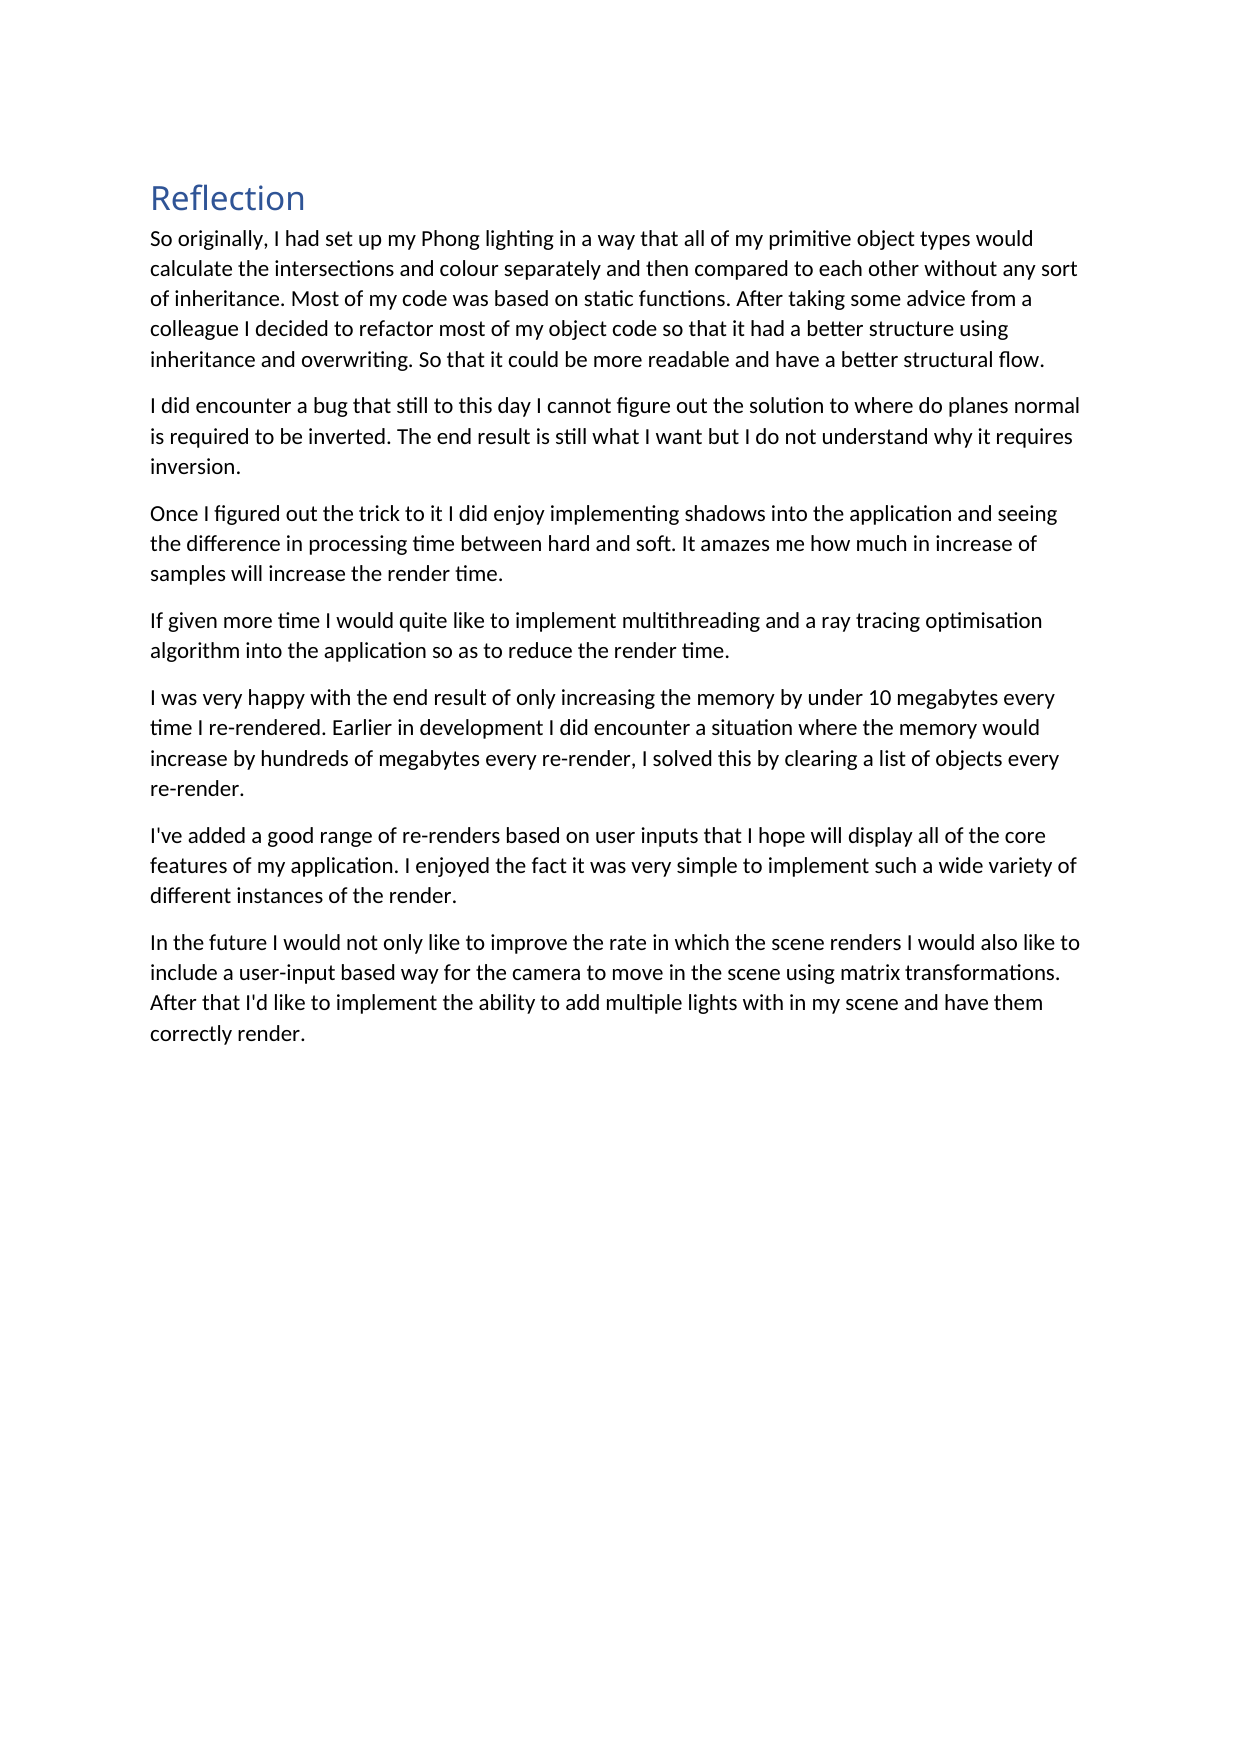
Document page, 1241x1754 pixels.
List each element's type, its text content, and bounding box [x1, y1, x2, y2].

subtitle Reflection [150, 175, 1090, 220]
text Once I figured out the trick to it I did enjoy implementing shadows into the application and seeing the difference in processing time between hard and soft. It amazes me how much in increase of samples will increase the render time. [150, 499, 1090, 587]
text So originally, I had set up my Phong lighting in a way that all of my primitive object types would calculate the intersections and colour separately and then compared to each other without any sort of inheritance. Most of my code was based on static functions. After taking some advice from a colleague I decided to refactor most of my object code so that it had a better structure using inheritance and overwriting. So that it could be more readable and have a better structural flow. [150, 224, 1090, 373]
text I've added a good range of re-renders based on user inputs that I hope will display all of the core features of my application. I enjoyed the fact it was very simple to implement such a wide variety of different instances of the render. [150, 821, 1090, 909]
text I did encounter a bug that still to this day I cannot figure out the solution to where do planes normal is required to be inverted. The end result is still what I want but I do not understand why it requires inversion. [150, 392, 1090, 480]
text I was very happy with the end result of only increasing the memory by under 10 megabytes every time I re-rendered. Earlier in development I did encounter a situation where the memory would increase by hundreds of megabytes every re-render, I solved this by clearing a list of objects every re-render. [150, 683, 1090, 802]
text If given more time I would quite like to implement multithreading and a ray tracing optimisation algorithm into the application so as to reduce the render time. [150, 606, 1090, 664]
text In the future I would not only like to improve the rate in which the scene renders I would also like to include a user-input based way for the camera to move in the scene using matrix transformations. After that I'd like to implement the ability to add multiple lights with in my scene and have them correctly render. [150, 928, 1090, 1047]
